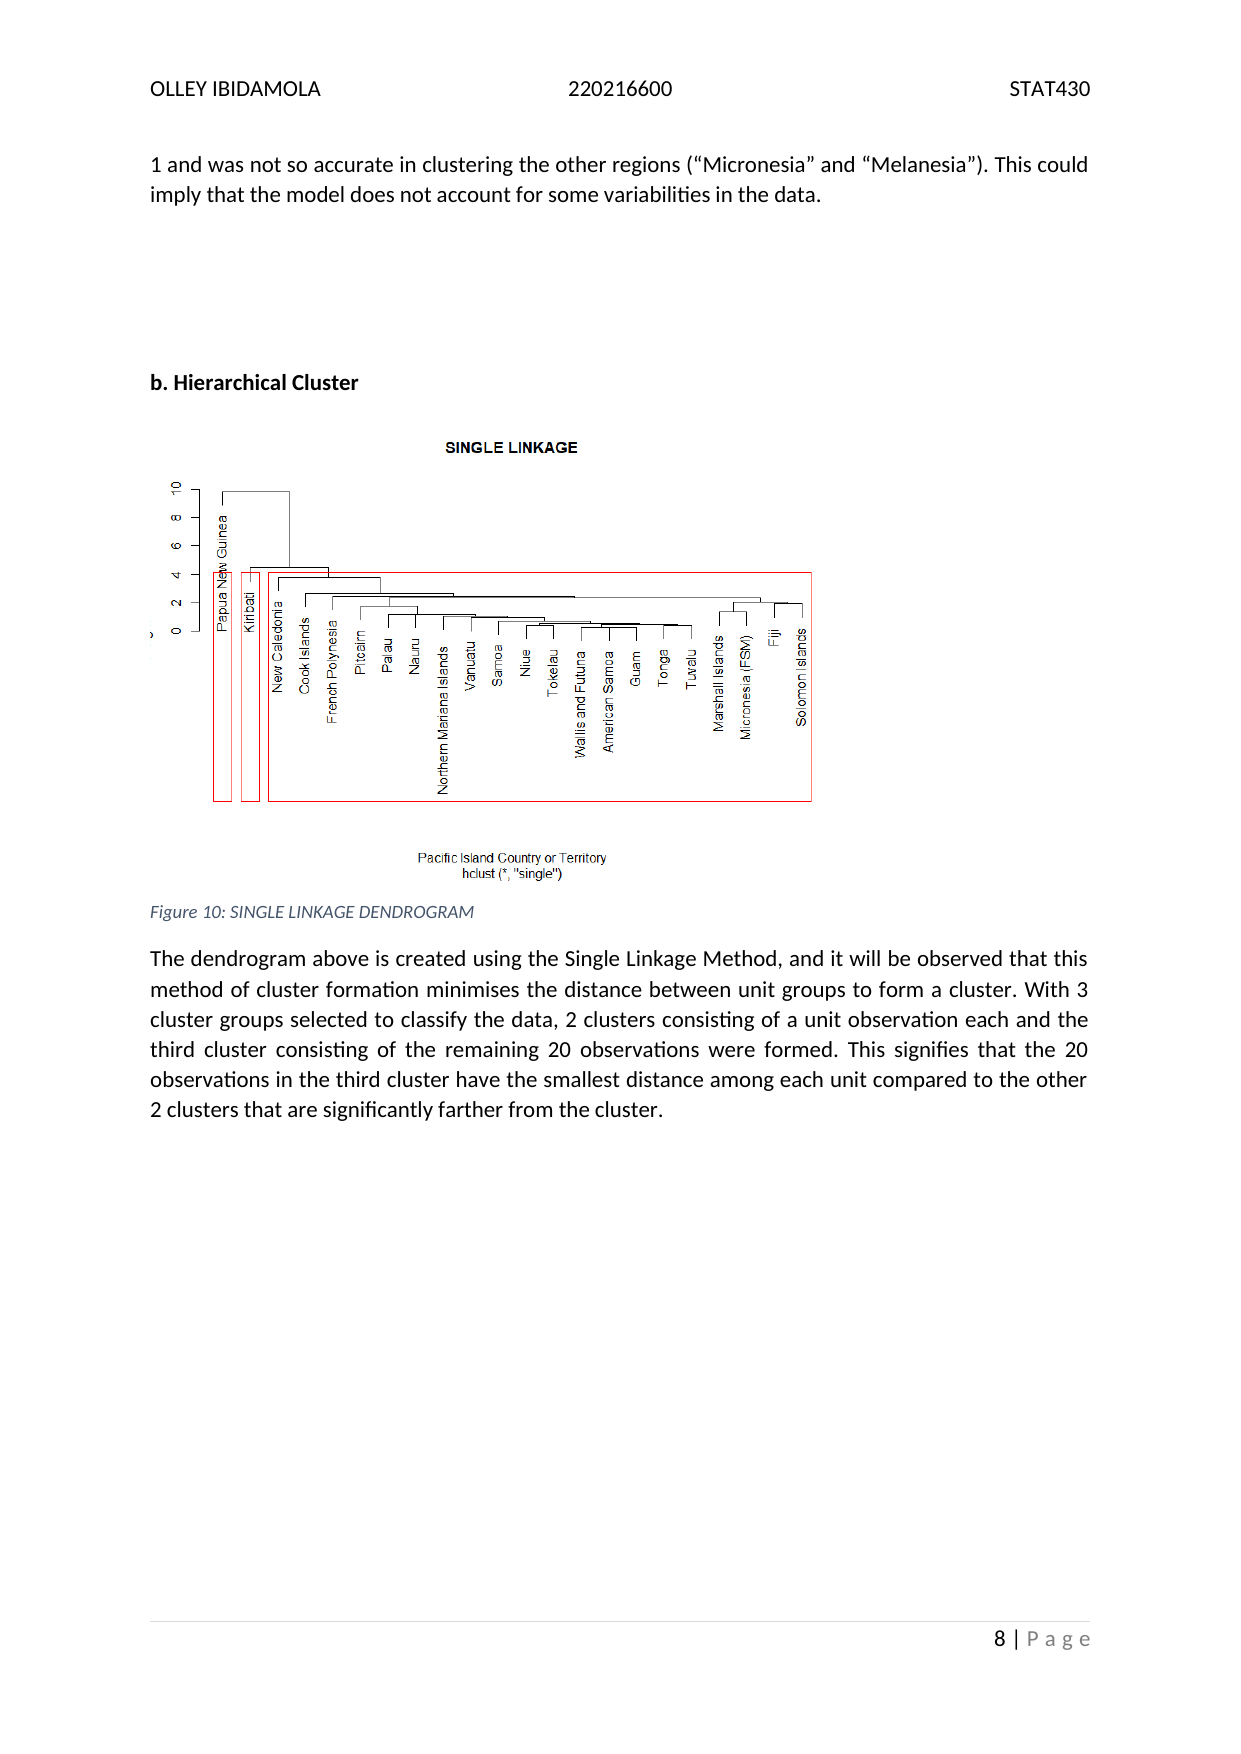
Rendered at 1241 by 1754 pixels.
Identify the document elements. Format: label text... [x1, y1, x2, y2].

text b. Hierarchical Cluster [150, 368, 1090, 396]
picture [150, 414, 874, 882]
text The dendrogram above is created using the Single Linkage Method, and it will be observed that this method of cluster formation minimises the distance between unit groups to form a cluster. With 3 cluster groups selected to classify the data, 2 clusters consisting of a unit observation each and the third cluster consisting of the remaining 20 observations were formed. This signifies that the 20 observations in the third cluster have the smallest distance among each unit compared to the other 2 clusters that are significantly farther from the cluster. [150, 944, 1090, 1123]
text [150, 150, 1090, 208]
text Figure 10: SINGLE LINKAGE DENDROGRAM [150, 901, 1090, 924]
